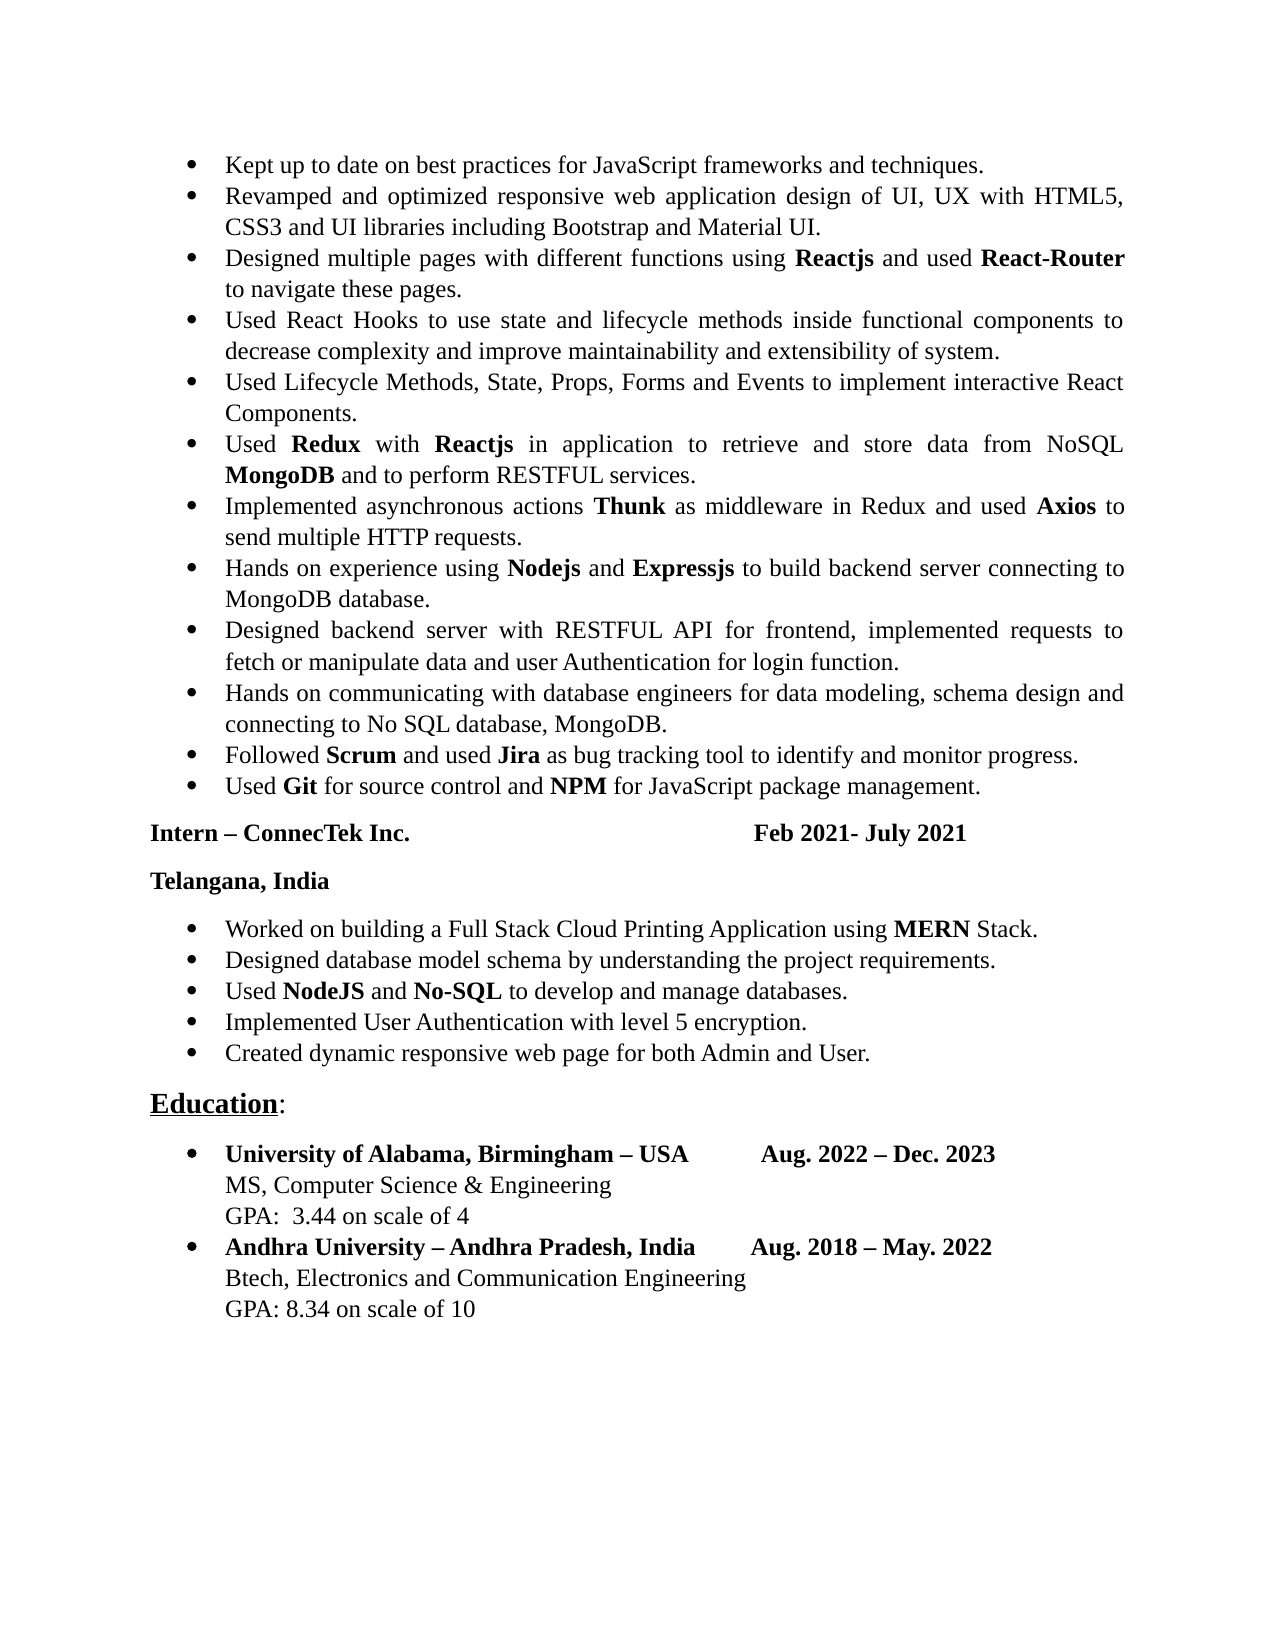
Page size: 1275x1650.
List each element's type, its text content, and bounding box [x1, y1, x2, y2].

list Used React Hooks to use state and lifecycle methods inside functional components to decrease complexity and improve maintainability and extensibility of system. [187, 305, 1125, 365]
list Followed Scrum and used Jira as bug tracking tool to identify and monitor progress. [187, 740, 1125, 768]
list Btech, Electronics and Communication Engineering [225, 1263, 1125, 1292]
text Intern – ConnecTek Inc. Feb 2021- July 2021 [150, 818, 1125, 847]
list Designed backend server with RESTFUL API for frontend, implemented requests to fetch or manipulate data and user Authentication for login function. [187, 616, 1125, 675]
list Used Redux with Reactjs in application to retrieve and store data from NoSQL MongoDB and to perform RESTFUL services. [187, 429, 1125, 489]
list Kept up to date on best practices for JavaScript frameworks and techniques. [187, 150, 1125, 179]
list Designed multiple pages with different functions using Reactjs and used React-Router to navigate these pages. [187, 243, 1125, 303]
list Hands on communicating with database engineers for data modeling, schema design and connecting to No SQL database, MongoDB. [187, 678, 1125, 737]
text Telangana, India [150, 866, 1125, 895]
list Implemented asynchronous actions Thunk as middleware in Redux and used Axios to send multiple HTTP requests. [187, 491, 1125, 551]
list Used Git for source control and NPM for JavaScript package management. [187, 771, 1125, 799]
list Implemented User Authentication with level 5 encryption. [187, 1007, 1125, 1036]
list Used NodeJS and No-SQL to develop and manage databases. [187, 976, 1125, 1005]
list GPA: 8.34 on scale of 10 [225, 1294, 1125, 1323]
list Used Lifecycle Methods, State, Props, Forms and Events to implement interactive React Components. [187, 367, 1125, 427]
list Worked on building a Full Stack Cloud Printing Application using MERN Stack. [187, 914, 1125, 943]
list Andhra University – Andhra Pradesh, India Aug. 2018 – May. 2022 [187, 1232, 1125, 1261]
list Revamped and optimized responsive web application design of UI, UX with HTML5, CSS3 and UI libraries including Bootstrap and Material UI. [187, 181, 1125, 241]
list University of Alabama, Birmingham – USA Aug. 2022 – Dec. 2023 [187, 1139, 1125, 1167]
text Education: [150, 1086, 1125, 1119]
list GPA: 3.44 on scale of 4 [225, 1201, 1125, 1229]
list Created dynamic responsive web page for both Admin and User. [187, 1038, 1125, 1067]
list MS, Computer Science & Engineering [225, 1170, 1125, 1198]
list Hands on experience using Nodejs and Expressjs to build backend server connecting to MongoDB database. [187, 553, 1125, 613]
list Designed database model schema by understanding the project requirements. [187, 945, 1125, 974]
